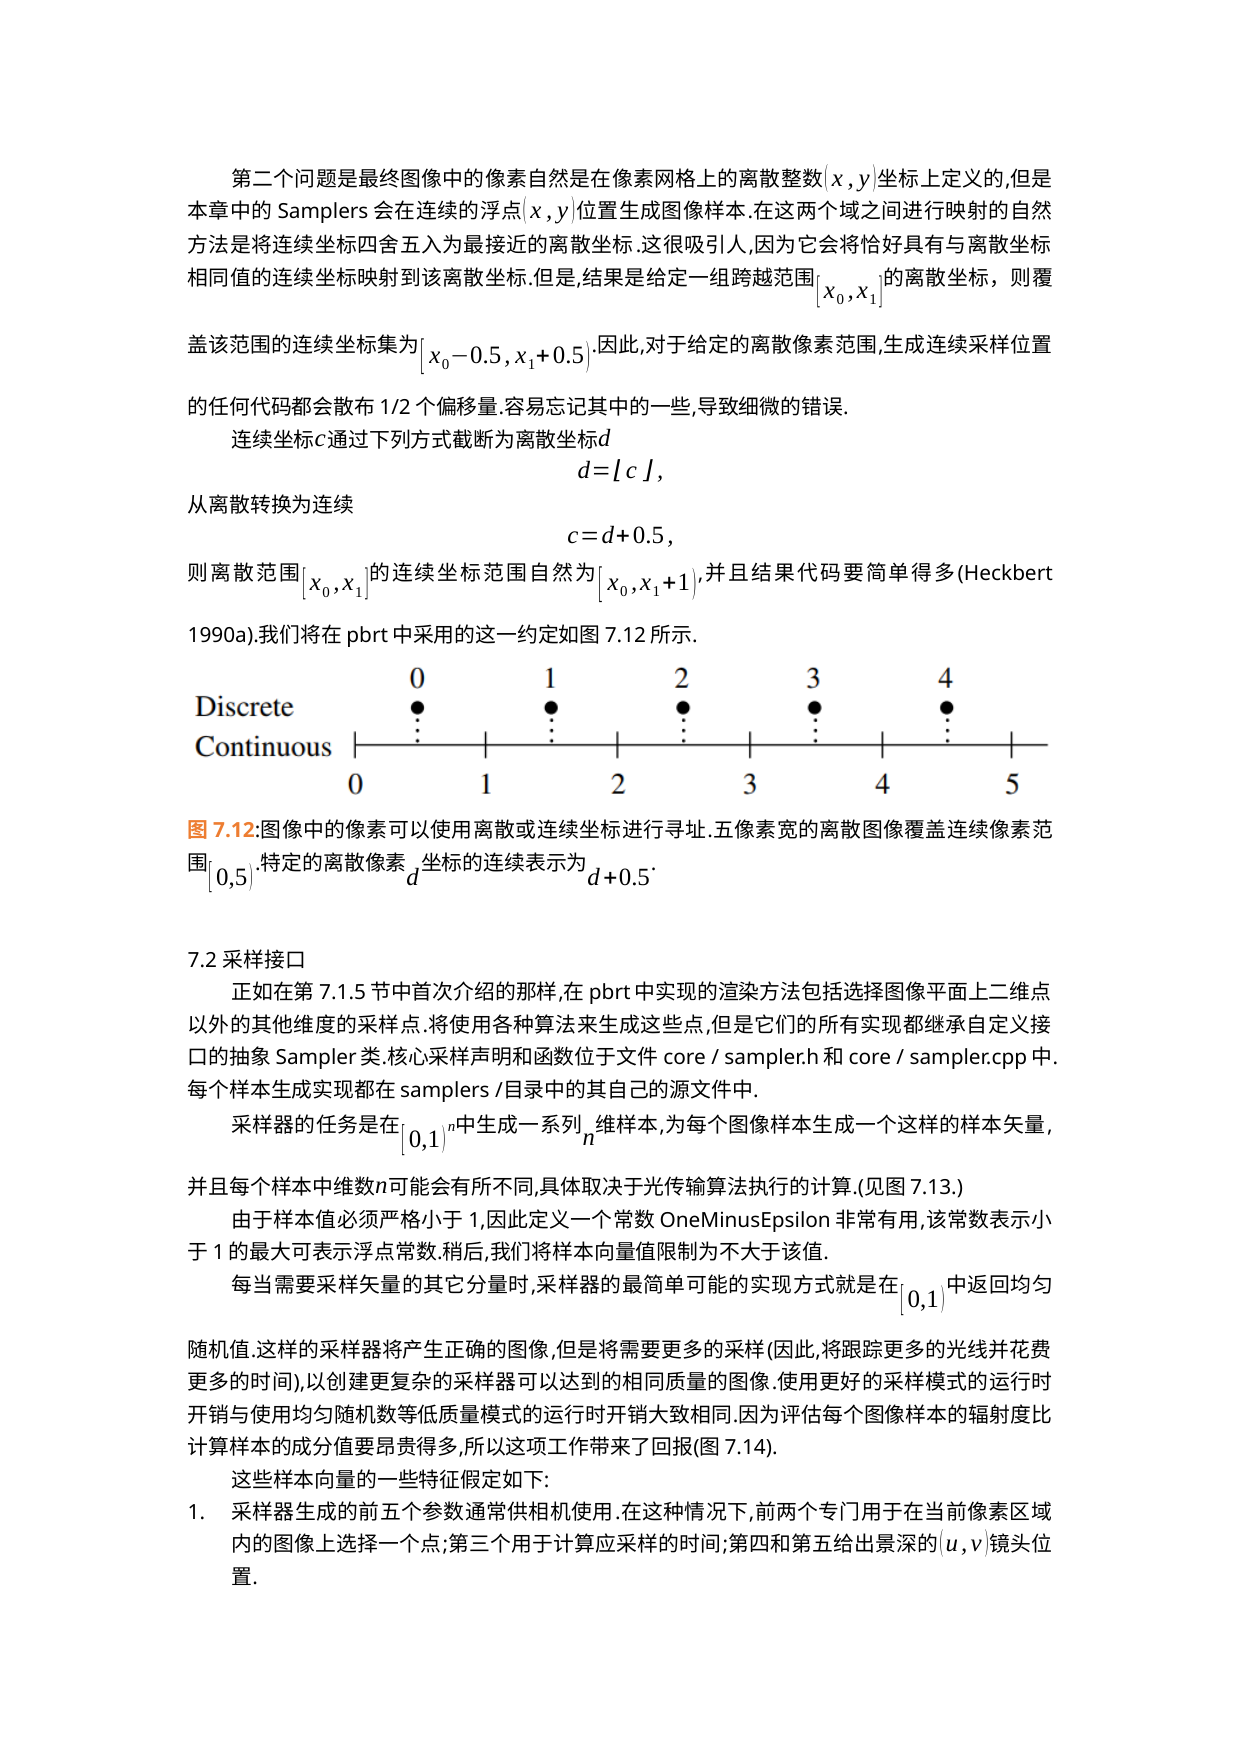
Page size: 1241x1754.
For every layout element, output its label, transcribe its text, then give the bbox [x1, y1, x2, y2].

text 这些样本向量的一些特征假定如下: [187, 1462, 1053, 1494]
text 连续坐标通过下列方式截断为离散坐标 [187, 422, 1053, 454]
text 由于样本值必须严格小于1,因此定义一个常数OneMinusEpsilon非常有用,该常数表示小于1的最大可表示浮点常数.稍后,我们将样本向量值限制为不大于该值. [187, 1202, 1053, 1267]
text 每当需要采样矢量的其它分量时,采样器的最简单可能的实现方式就是在中返回均匀随机值.这样的采样器将产生正确的图像,但是将需要更多的采样(因此,将跟踪更多的光线并花费更多的时间),以创建更复杂的采样器可以达到的相同质量的图像.使用更好的采样模式的运行时开销与使用均匀随机数等低质量模式的运行时开销大致相同.因为评估每个图像样本的辐射度比计算样本的成分值要昂贵得多,所以这项工作带来了回报(图7.14). [187, 1267, 1053, 1462]
text 从离散转换为连续 [187, 487, 1053, 519]
text 图7.12:图像中的像素可以使用离散或连续坐标进行寻址.五像素宽的离散图像覆盖连续像素范围.特定的离散像素坐标的连续表示为. [187, 812, 1053, 909]
text 7.2 采样接口 [187, 942, 1053, 974]
text 正如在第7.1.5节中首次介绍的那样,在pbrt中实现的渲染方法包括选择图像平面上二维点以外的其他维度的采样点.将使用各种算法来生成这些点,但是它们的所有实现都继承自定义接口的抽象Sampler类.核心采样声明和函数位于文件core / sampler.h和core / sampler.cpp中.每个样本生成实现都在samplers /目录中的其自己的源文件中. [187, 974, 1053, 1104]
list 采样器生成的前五个参数通常供相机使用.在这种情况下,前两个专门用于在当前像素区域内的图像上选择一个点;第三个用于计算应采样的时间;第四和第五给出景深的镜头位置. [187, 1494, 1053, 1592]
text 则离散范围的连续坐标范围自然为,并且结果代码要简单得多(Heckbert 1990a).我们将在pbrt中采用的这一约定如图7.12所示. [187, 552, 1053, 649]
text 第二个问题是最终图像中的像素自然是在像素网格上的离散整数坐标上定义的,但是本章中的Samplers会在连续的浮点位置生成图像样本.在这两个域之间进行映射的自然方法是将连续坐标四舍五入为最接近的离散坐标.这很吸引人,因为它会将恰好具有与离散坐标相同值的连续坐标映射到该离散坐标.但是,结果是给定一组跨越范围的离散坐标，则覆盖该范围的连续坐标集为.因此,对于给定的离散像素范围,生成连续采样位置的任何代码都会散布1/2个偏移量.容易忘记其中的一些,导致细微的错误. [187, 162, 1053, 422]
text 采样器的任务是在中生成一系列维样本,为每个图像样本生成一个这样的样本矢量,并且每个样本中维数可能会有所不同,具体取决于光传输算法执行的计算.(见图7.13.) [187, 1104, 1053, 1202]
